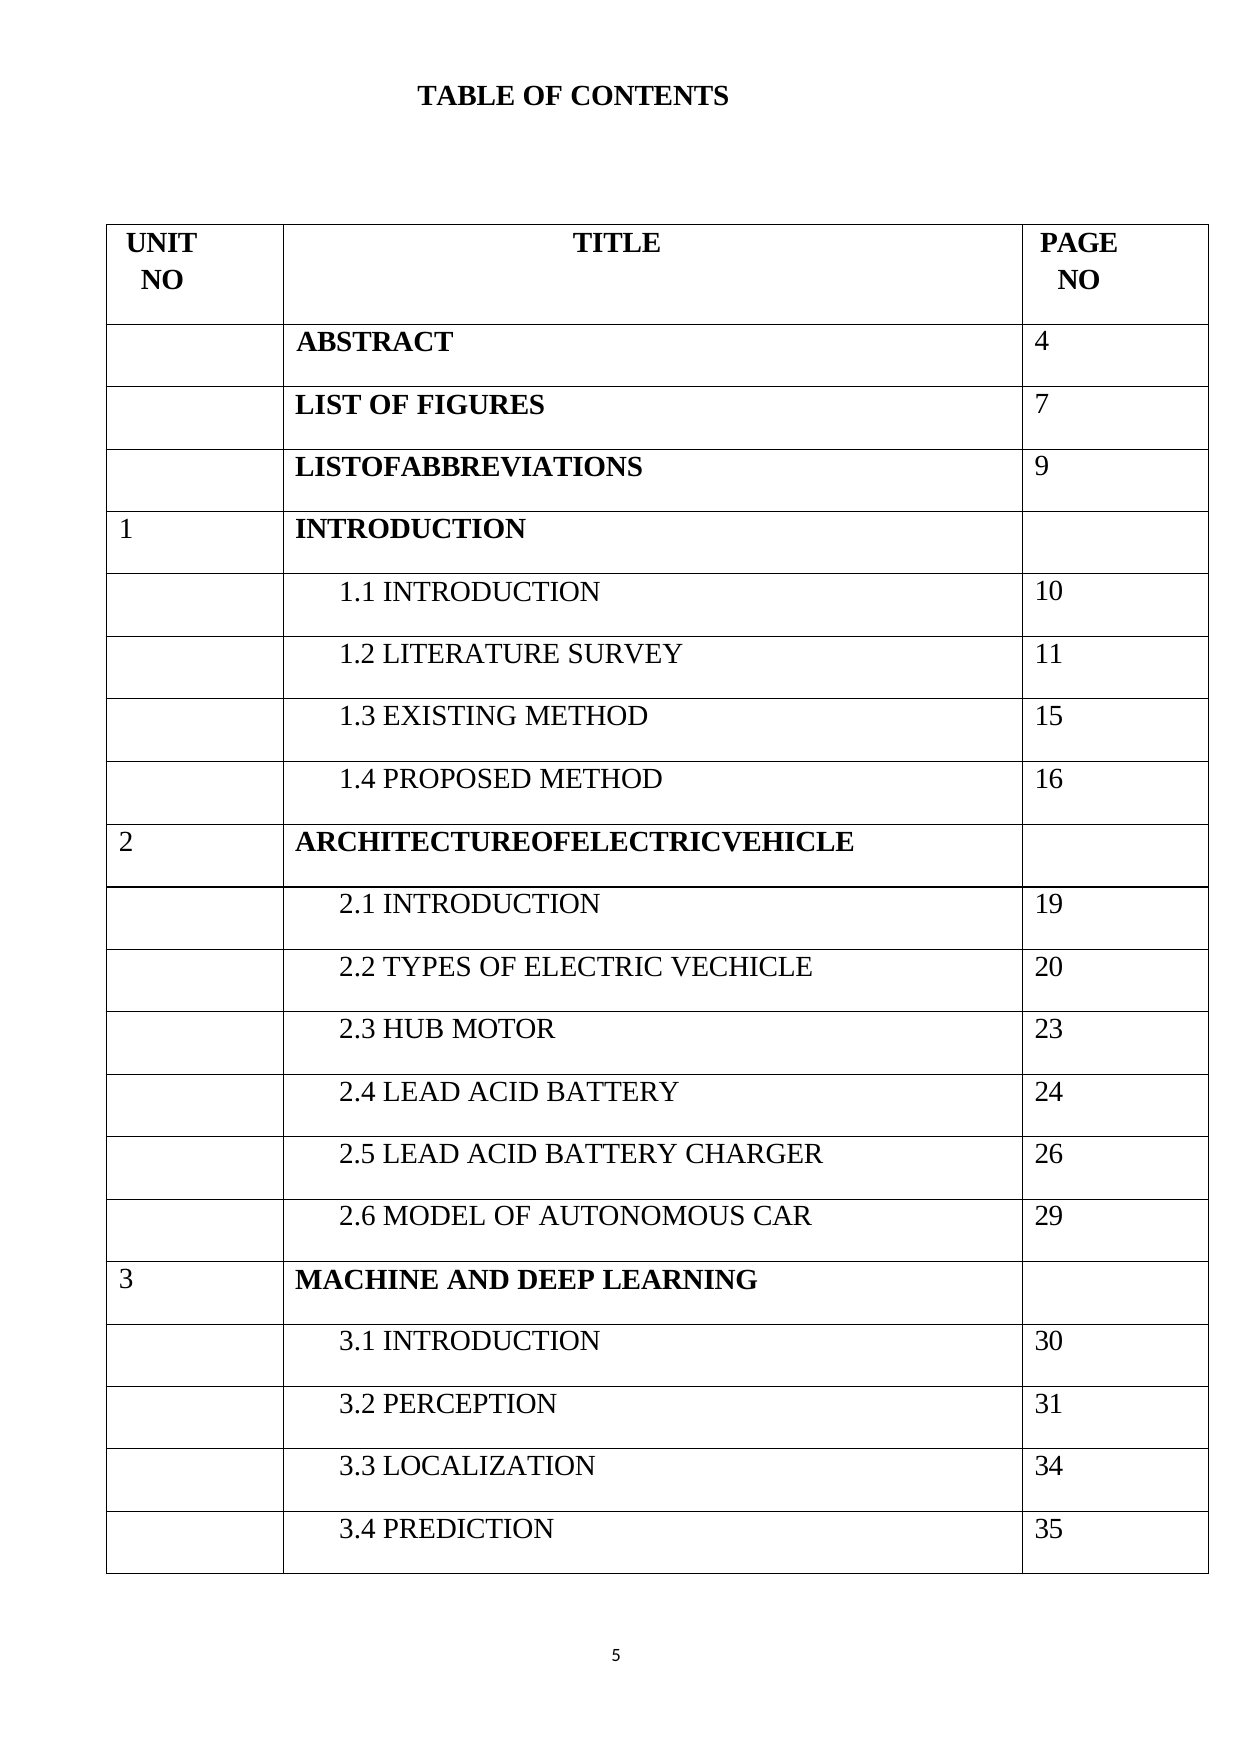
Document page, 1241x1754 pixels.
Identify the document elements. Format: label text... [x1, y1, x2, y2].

table_cell [107, 1387, 283, 1448]
table_cell 23 [1023, 1012, 1208, 1074]
table_cell 31 [1023, 1387, 1208, 1448]
table_cell 26 [1023, 1137, 1208, 1198]
table_cell 2.2 TYPES OF ELECTRIC VECHICLE [284, 950, 1022, 1011]
table_cell [1023, 825, 1208, 886]
table_cell MACHINE AND DEEP LEARNING [284, 1262, 1022, 1323]
table_cell [107, 450, 283, 511]
table_cell 15 [1023, 699, 1208, 761]
table_cell 30 [1023, 1325, 1208, 1386]
table_cell [107, 387, 283, 448]
table_cell [107, 1075, 283, 1136]
table_cell [107, 950, 283, 1011]
table_cell 7 [1023, 387, 1208, 448]
table_cell 3 [107, 1262, 283, 1323]
table_cell 1.4 PROPOSED METHOD [284, 762, 1022, 824]
table_cell 2.5 LEAD ACID BATTERY CHARGER [284, 1137, 1022, 1198]
table_cell 19 [1023, 888, 1208, 949]
table_cell 4 [1023, 325, 1208, 386]
table_cell [1023, 512, 1208, 573]
table_cell LIST OF FIGURES [284, 387, 1022, 448]
table_cell INTRODUCTION [284, 512, 1022, 573]
table_cell [107, 1200, 283, 1261]
table_cell ARCHITECTUREOFELECTRICVEHICLE [284, 825, 1022, 886]
table_cell 16 [1023, 762, 1208, 824]
table_cell 2.6 MODEL OF AUTONOMOUS CAR [284, 1200, 1022, 1261]
subtitle TABLE OF CONTENTS [417, 78, 1219, 111]
table_cell [107, 762, 283, 824]
table_cell 3.1 INTRODUCTION [284, 1325, 1022, 1386]
table_cell 3.3 LOCALIZATION [284, 1449, 1022, 1511]
table_cell 34 [1023, 1449, 1208, 1511]
table_header TITLE [284, 225, 1022, 323]
table_cell 35 [1023, 1512, 1208, 1573]
table_cell [1023, 1262, 1208, 1323]
table_cell LISTOFABBREVIATIONS [284, 450, 1022, 511]
table_cell 2.4 LEAD ACID BATTERY [284, 1075, 1022, 1136]
table_cell [107, 1449, 283, 1511]
table_header UNIT NO [107, 225, 283, 323]
table_cell 3.2 PERCEPTION [284, 1387, 1022, 1448]
table_cell [107, 1012, 283, 1074]
table_cell [107, 1325, 283, 1386]
table_cell [107, 1137, 283, 1198]
table_cell 9 [1023, 450, 1208, 511]
table_cell 3.4 PREDICTION [284, 1512, 1022, 1573]
table_header PAGE NO [1023, 225, 1208, 323]
table_cell [107, 888, 283, 949]
table_cell [107, 637, 283, 698]
table_cell 24 [1023, 1075, 1208, 1136]
table_cell [107, 325, 283, 386]
table_cell 2.3 HUB MOTOR [284, 1012, 1022, 1074]
table_cell 20 [1023, 950, 1208, 1011]
table_cell 2 [107, 825, 283, 886]
table_cell 1.3 EXISTING METHOD [284, 699, 1022, 761]
table_cell ABSTRACT [284, 325, 1022, 386]
table_cell [107, 1512, 283, 1573]
table_cell 29 [1023, 1200, 1208, 1261]
table_cell 11 [1023, 637, 1208, 698]
table_cell [107, 574, 283, 636]
table_cell [107, 699, 283, 761]
table_cell 1.1 INTRODUCTION [284, 574, 1022, 636]
table_cell 10 [1023, 574, 1208, 636]
table_cell 1.2 LITERATURE SURVEY [284, 637, 1022, 698]
table_cell 2.1 INTRODUCTION [284, 888, 1022, 949]
table_cell 1 [107, 512, 283, 573]
